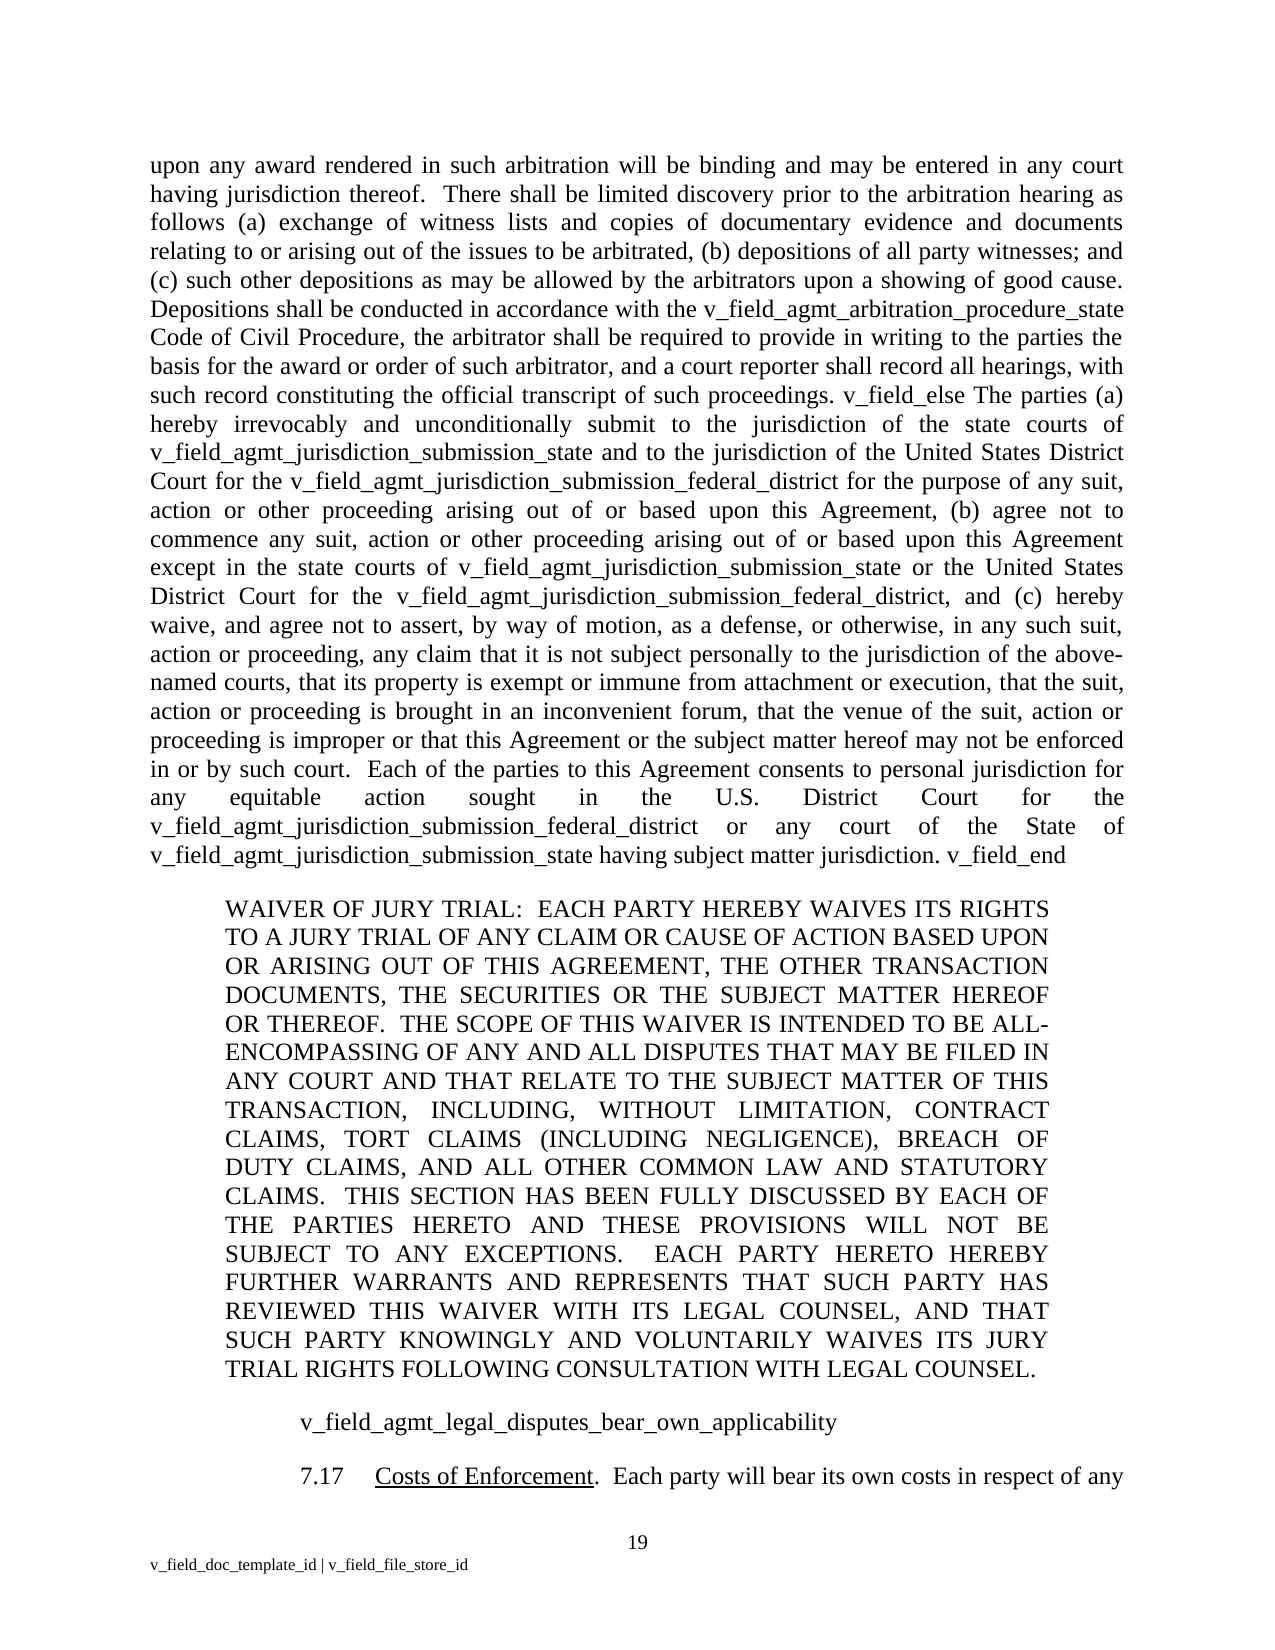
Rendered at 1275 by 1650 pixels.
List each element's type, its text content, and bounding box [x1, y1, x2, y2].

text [150, 1461, 1125, 1490]
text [150, 150, 1125, 869]
text v_field_agmt_legal_disputes_bear_own_applicability [150, 1407, 1125, 1436]
text Waiver of Jury Trial: EACH PARTY HEREBY WAIVES ITS RIGHTS TO A JURY TRIAL OF ANY CLAIM OR CAUSE OF ACTION BASED UPON OR ARISING OUT OF THIS AGREEMENT, THE OTHER TRANSACTION DOCUMENTS, THE SECURITIES OR THE SUBJECT MATTER HEREOF OR THEREOF. THE SCOPE OF THIS WAIVER IS INTENDED TO BE ALL-ENCOMPASSING OF ANY AND ALL DISPUTES THAT MAY BE FILED IN ANY COURT AND THAT RELATE TO THE SUBJECT MATTER OF THIS TRANSACTION, INCLUDING, WITHOUT LIMITATION, CONTRACT CLAIMS, TORT CLAIMS (INCLUDING NEGLIGENCE), BREACH OF DUTY CLAIMS, AND ALL OTHER COMMON LAW AND STATUTORY CLAIMS. THIS SECTION HAS BEEN FULLY DISCUSSED BY EACH OF THE PARTIES HERETO AND THESE PROVISIONS WILL NOT BE SUBJECT TO ANY EXCEPTIONS. EACH PARTY HERETO HEREBY FURTHER WARRANTS AND REPRESENTS THAT SUCH PARTY HAS REVIEWED THIS WAIVER WITH ITS LEGAL COUNSEL, AND THAT SUCH PARTY KNOWINGLY AND VOLUNTARILY WAIVES ITS JURY TRIAL RIGHTS FOLLOWING CONSULTATION WITH LEGAL COUNSEL. [225, 894, 1050, 1382]
